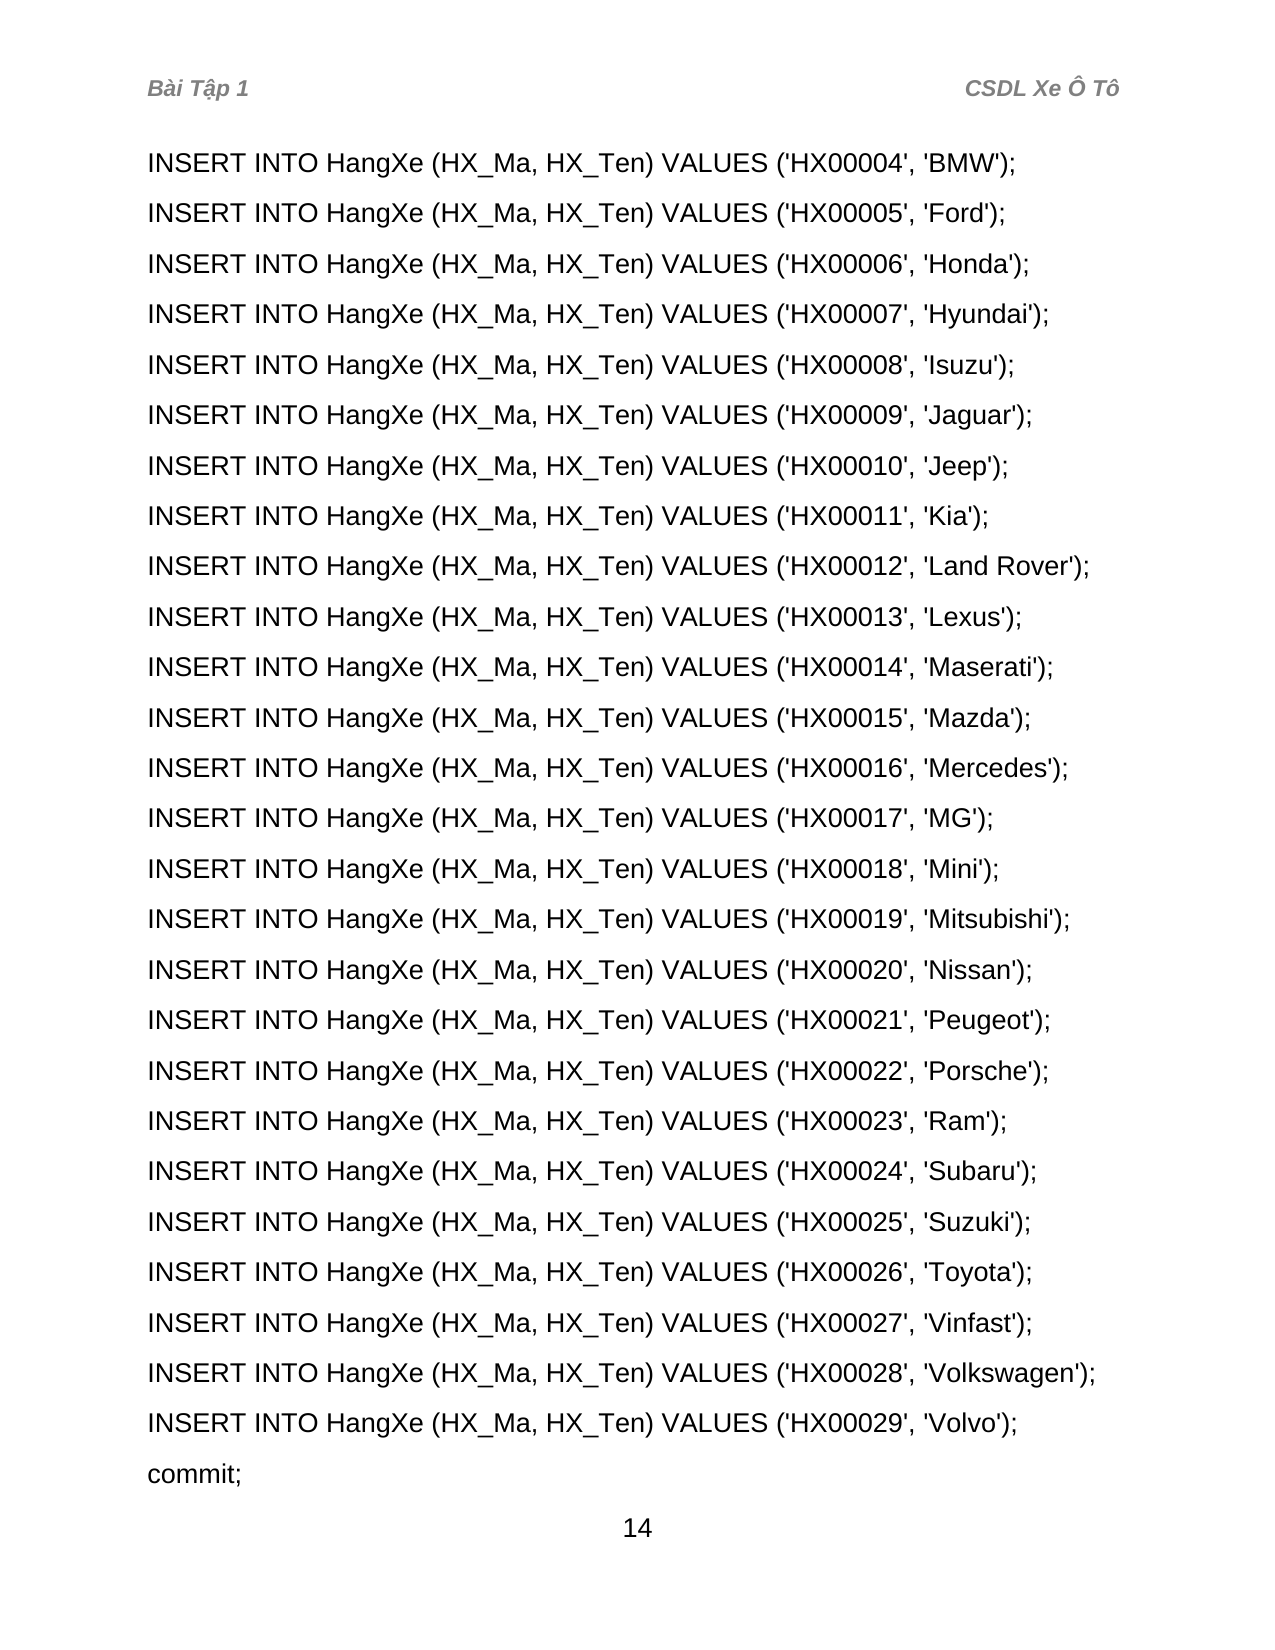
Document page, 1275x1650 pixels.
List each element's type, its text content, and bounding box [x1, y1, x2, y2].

text INSERT INTO HangXe (HX_Ma, HX_Ten) VALUES ('HX00008', 'Isuzu'); [147, 349, 1128, 380]
text INSERT INTO HangXe (HX_Ma, HX_Ten) VALUES ('HX00006', 'Honda'); [147, 248, 1128, 279]
text INSERT INTO HangXe (HX_Ma, HX_Ten) VALUES ('HX00023', 'Ram'); [147, 1105, 1128, 1136]
text INSERT INTO HangXe (HX_Ma, HX_Ten) VALUES ('HX00019', 'Mitsubishi'); [147, 903, 1128, 934]
text INSERT INTO HangXe (HX_Ma, HX_Ten) VALUES ('HX00013', 'Lexus'); [147, 601, 1128, 632]
text INSERT INTO HangXe (HX_Ma, HX_Ten) VALUES ('HX00007', 'Hyundai'); [147, 298, 1128, 329]
text INSERT INTO HangXe (HX_Ma, HX_Ten) VALUES ('HX00029', 'Volvo'); [147, 1407, 1128, 1439]
text INSERT INTO HangXe (HX_Ma, HX_Ten) VALUES ('HX00014', 'Maserati'); [147, 651, 1128, 682]
text INSERT INTO HangXe (HX_Ma, HX_Ten) VALUES ('HX00020', 'Nissan'); [147, 954, 1128, 985]
text INSERT INTO HangXe (HX_Ma, HX_Ten) VALUES ('HX00017', 'MG'); [147, 802, 1128, 834]
text INSERT INTO HangXe (HX_Ma, HX_Ten) VALUES ('HX00004', 'BMW'); [147, 147, 1128, 178]
text INSERT INTO HangXe (HX_Ma, HX_Ten) VALUES ('HX00025', 'Suzuki'); [147, 1206, 1128, 1237]
text commit; [147, 1458, 1128, 1489]
text INSERT INTO HangXe (HX_Ma, HX_Ten) VALUES ('HX00022', 'Porsche'); [147, 1054, 1128, 1086]
text INSERT INTO HangXe (HX_Ma, HX_Ten) VALUES ('HX00010', 'Jeep'); [147, 449, 1128, 481]
text INSERT INTO HangXe (HX_Ma, HX_Ten) VALUES ('HX00011', 'Kia'); [147, 500, 1128, 531]
text INSERT INTO HangXe (HX_Ma, HX_Ten) VALUES ('HX00005', 'Ford'); [147, 197, 1128, 229]
text INSERT INTO HangXe (HX_Ma, HX_Ten) VALUES ('HX00024', 'Subaru'); [147, 1155, 1128, 1187]
text INSERT INTO HangXe (HX_Ma, HX_Ten) VALUES ('HX00028', 'Volkswagen'); [147, 1357, 1128, 1388]
text INSERT INTO HangXe (HX_Ma, HX_Ten) VALUES ('HX00021', 'Peugeot'); [147, 1004, 1128, 1035]
text INSERT INTO HangXe (HX_Ma, HX_Ten) VALUES ('HX00027', 'Vinfast'); [147, 1307, 1128, 1338]
text INSERT INTO HangXe (HX_Ma, HX_Ten) VALUES ('HX00026', 'Toyota'); [147, 1256, 1128, 1287]
text INSERT INTO HangXe (HX_Ma, HX_Ten) VALUES ('HX00016', 'Mercedes'); [147, 752, 1128, 783]
text INSERT INTO HangXe (HX_Ma, HX_Ten) VALUES ('HX00012', 'Land Rover'); [147, 550, 1128, 582]
text INSERT INTO HangXe (HX_Ma, HX_Ten) VALUES ('HX00015', 'Mazda'); [147, 702, 1128, 733]
text INSERT INTO HangXe (HX_Ma, HX_Ten) VALUES ('HX00009', 'Jaguar'); [147, 399, 1128, 430]
text INSERT INTO HangXe (HX_Ma, HX_Ten) VALUES ('HX00018', 'Mini'); [147, 853, 1128, 884]
